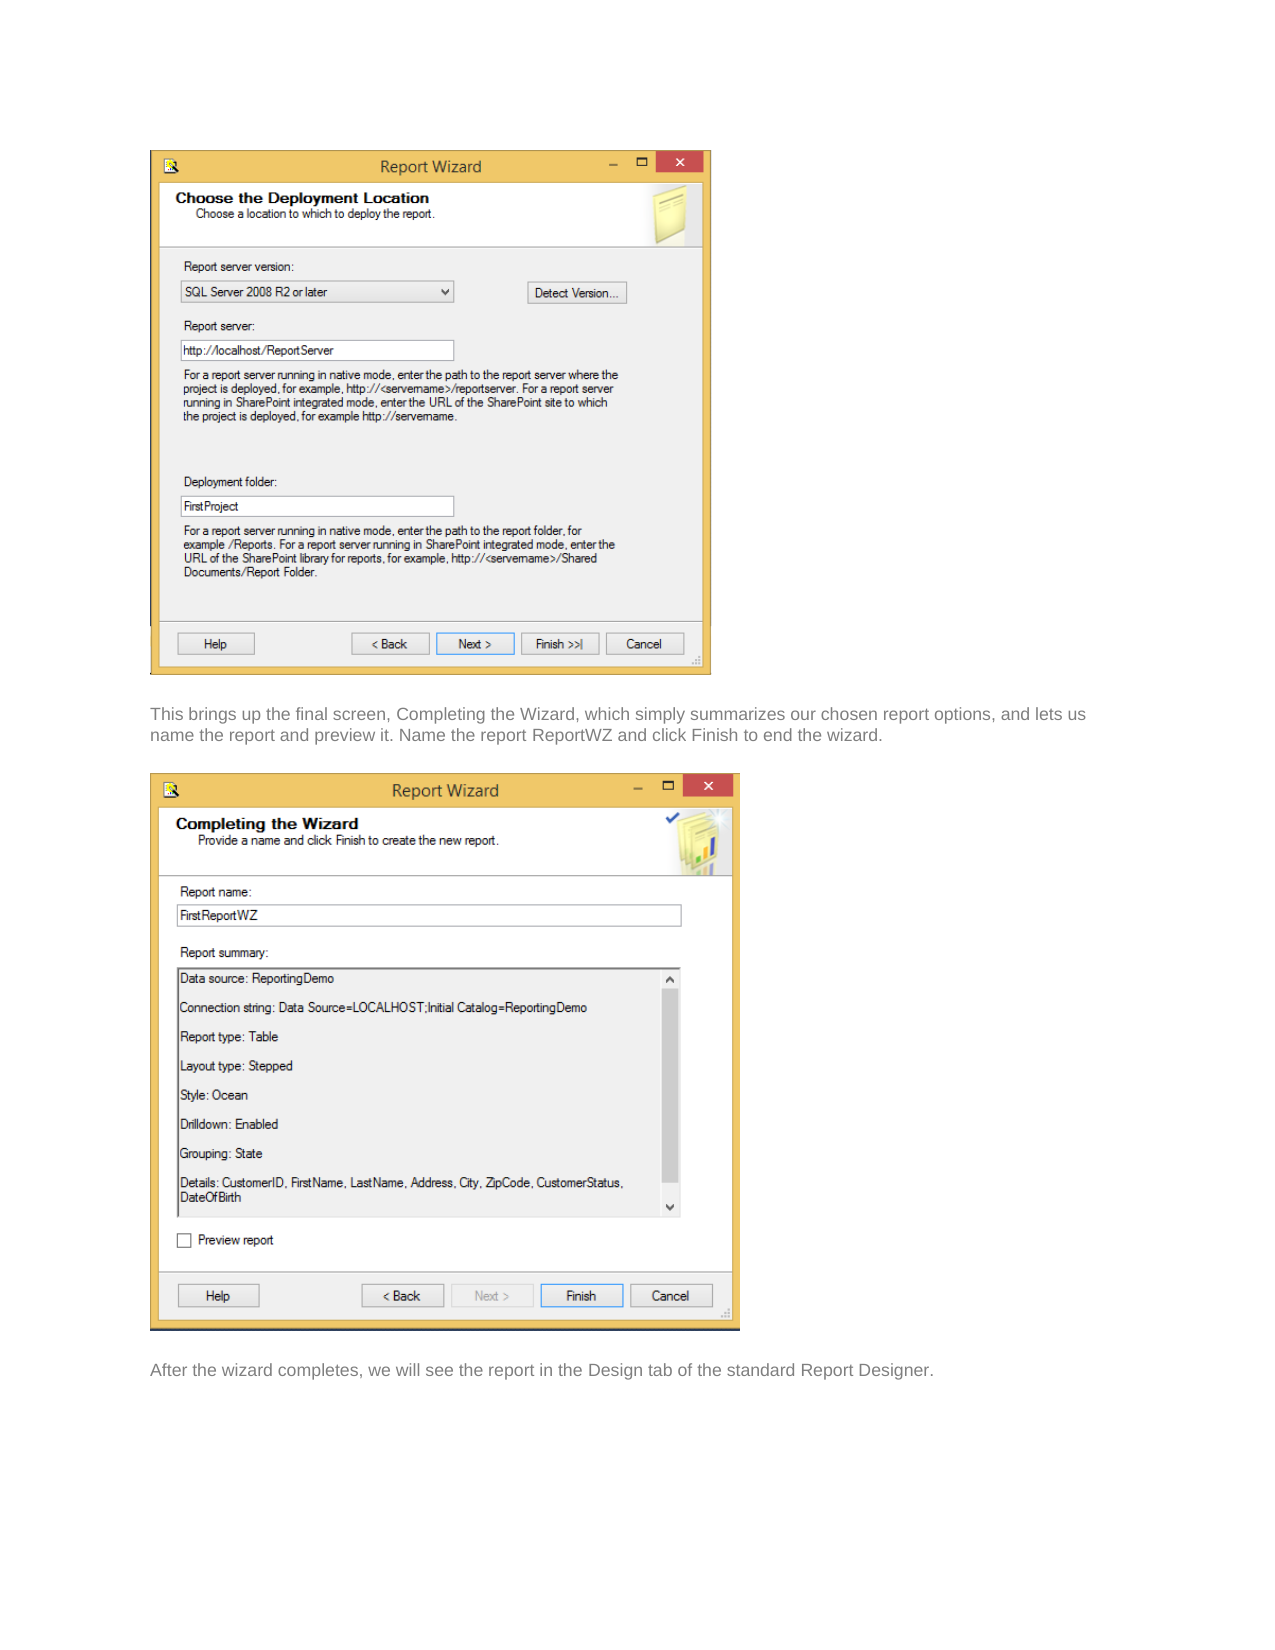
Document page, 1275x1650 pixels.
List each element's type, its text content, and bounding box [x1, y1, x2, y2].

picture [150, 150, 712, 675]
text After the wizard completes, we will see the report in the Design tab of the standard Report Designer. [150, 1359, 1125, 1380]
picture [150, 773, 740, 1331]
